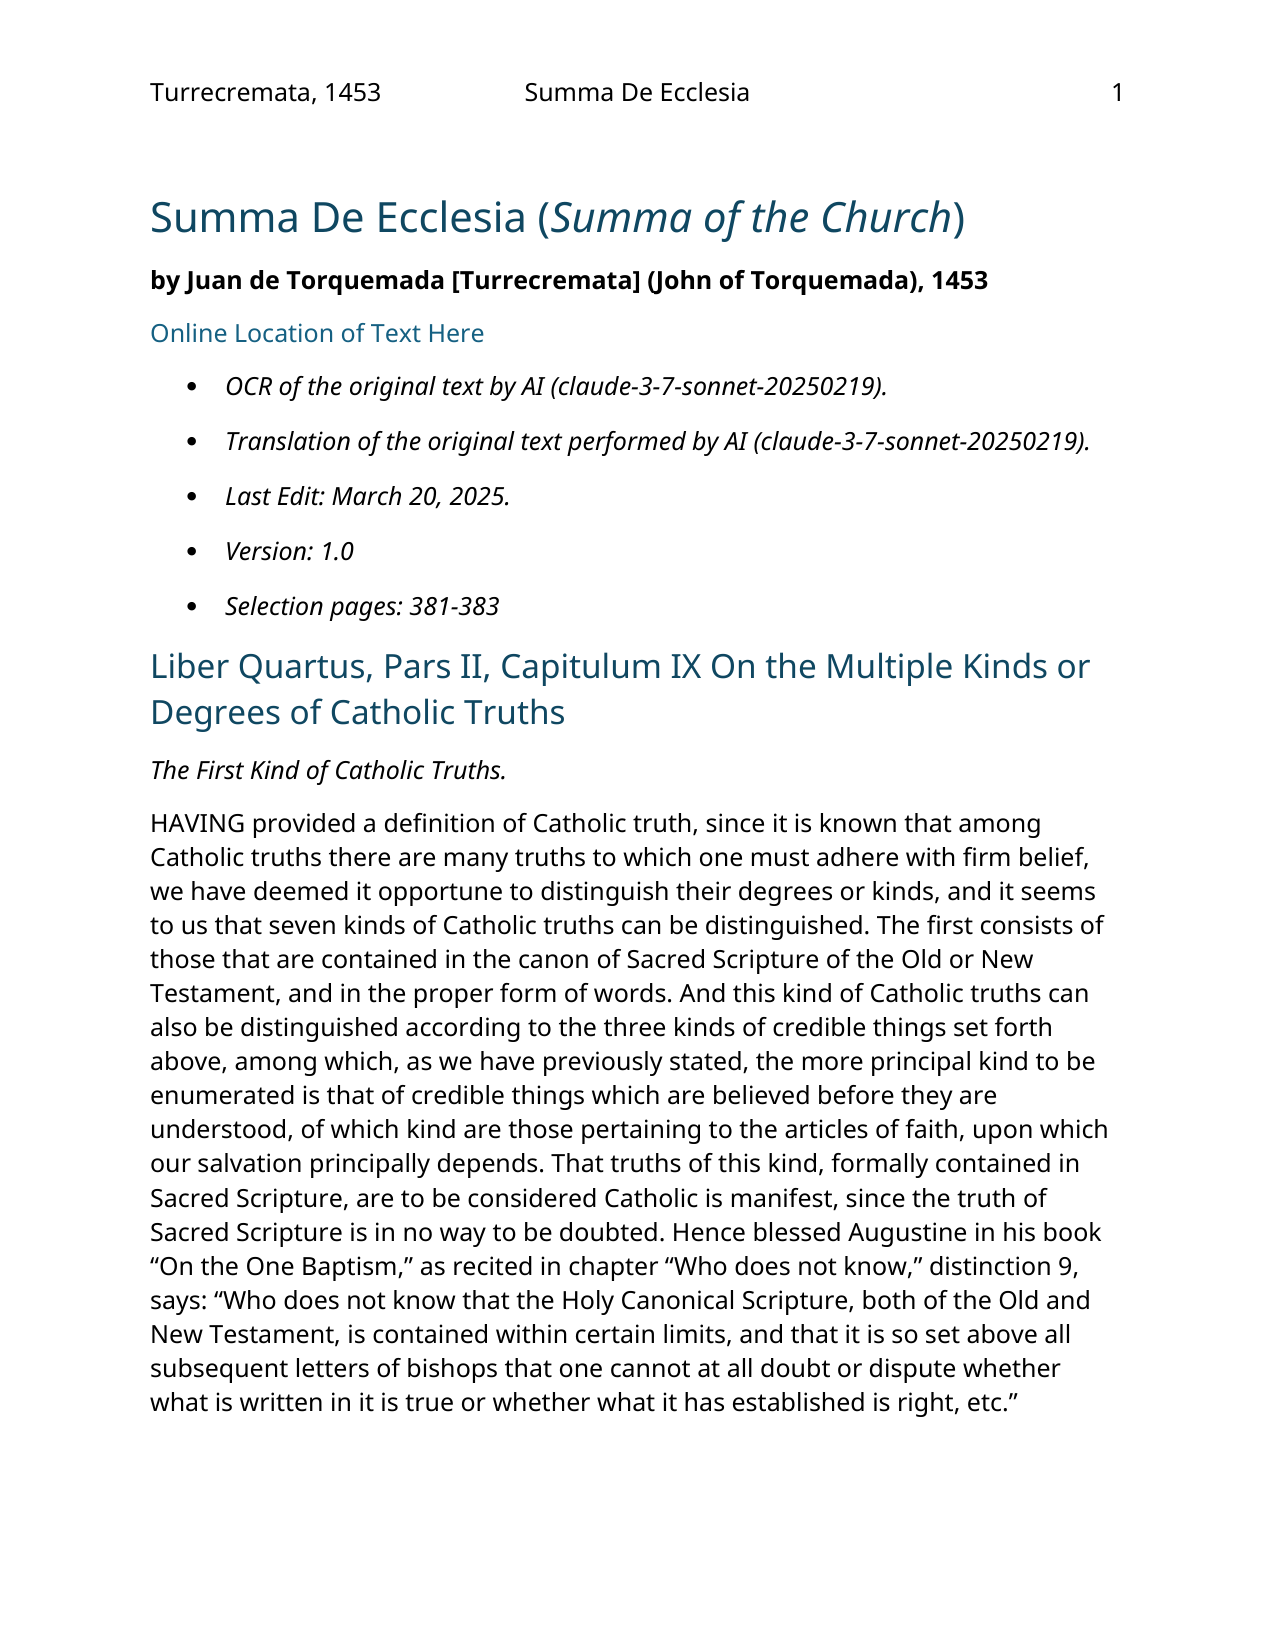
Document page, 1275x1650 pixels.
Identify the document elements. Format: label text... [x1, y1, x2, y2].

subtitle Liber Quartus, Pars II, Capitulum IX On the Multiple Kinds or Degrees of Catholic Truths [150, 643, 1125, 734]
subtitle Summa De Ecclesia (Summa of the Church) [150, 187, 1125, 244]
list Last Edit: March 20, 2025. [187, 478, 1125, 512]
text The First Kind of Catholic Truths. [150, 753, 1125, 787]
list Selection pages: 381-383 [187, 588, 1125, 622]
list Translation of the original text performed by AI (claude-3-7-sonnet-20250219). [187, 423, 1125, 458]
text Online Location of Text Here [150, 316, 1125, 350]
list Version: 1.0 [187, 533, 1125, 567]
text by Juan de Torquemada [Turrecremata] (John of Torquemada), 1453 [150, 263, 1125, 297]
text HAVING provided a definition of Catholic truth, since it is known that among Catholic truths there are many truths to which one must adhere with firm belief, we have deemed it opportune to distinguish their degrees or kinds, and it seems to us that seven kinds of Catholic truths can be distinguished. The first consists of those that are contained in the canon of Sacred Scripture of the Old or New Testament, and in the proper form of words. And this kind of Catholic truths can also be distinguished according to the three kinds of credible things set forth above, among which, as we have previously stated, the more principal kind to be enumerated is that of credible things which are believed before they are understood, of which kind are those pertaining to the articles of faith, upon which our salvation principally depends. That truths of this kind, formally contained in Sacred Scripture, are to be considered Catholic is manifest, since the truth of Sacred Scripture is in no way to be doubted. Hence blessed Augustine in his book “On the One Baptism,” as recited in chapter “Who does not know,” distinction 9, says: “Who does not know that the Holy Canonical Scripture, both of the Old and New Testament, is contained within certain limits, and that it is so set above all subsequent letters of bishops that one cannot at all doubt or dispute whether what is written in it is true or whether what it has established is right, etc.” [150, 806, 1125, 1419]
list OCR of the original text by AI (claude-3-7-sonnet-20250219). [187, 369, 1125, 403]
